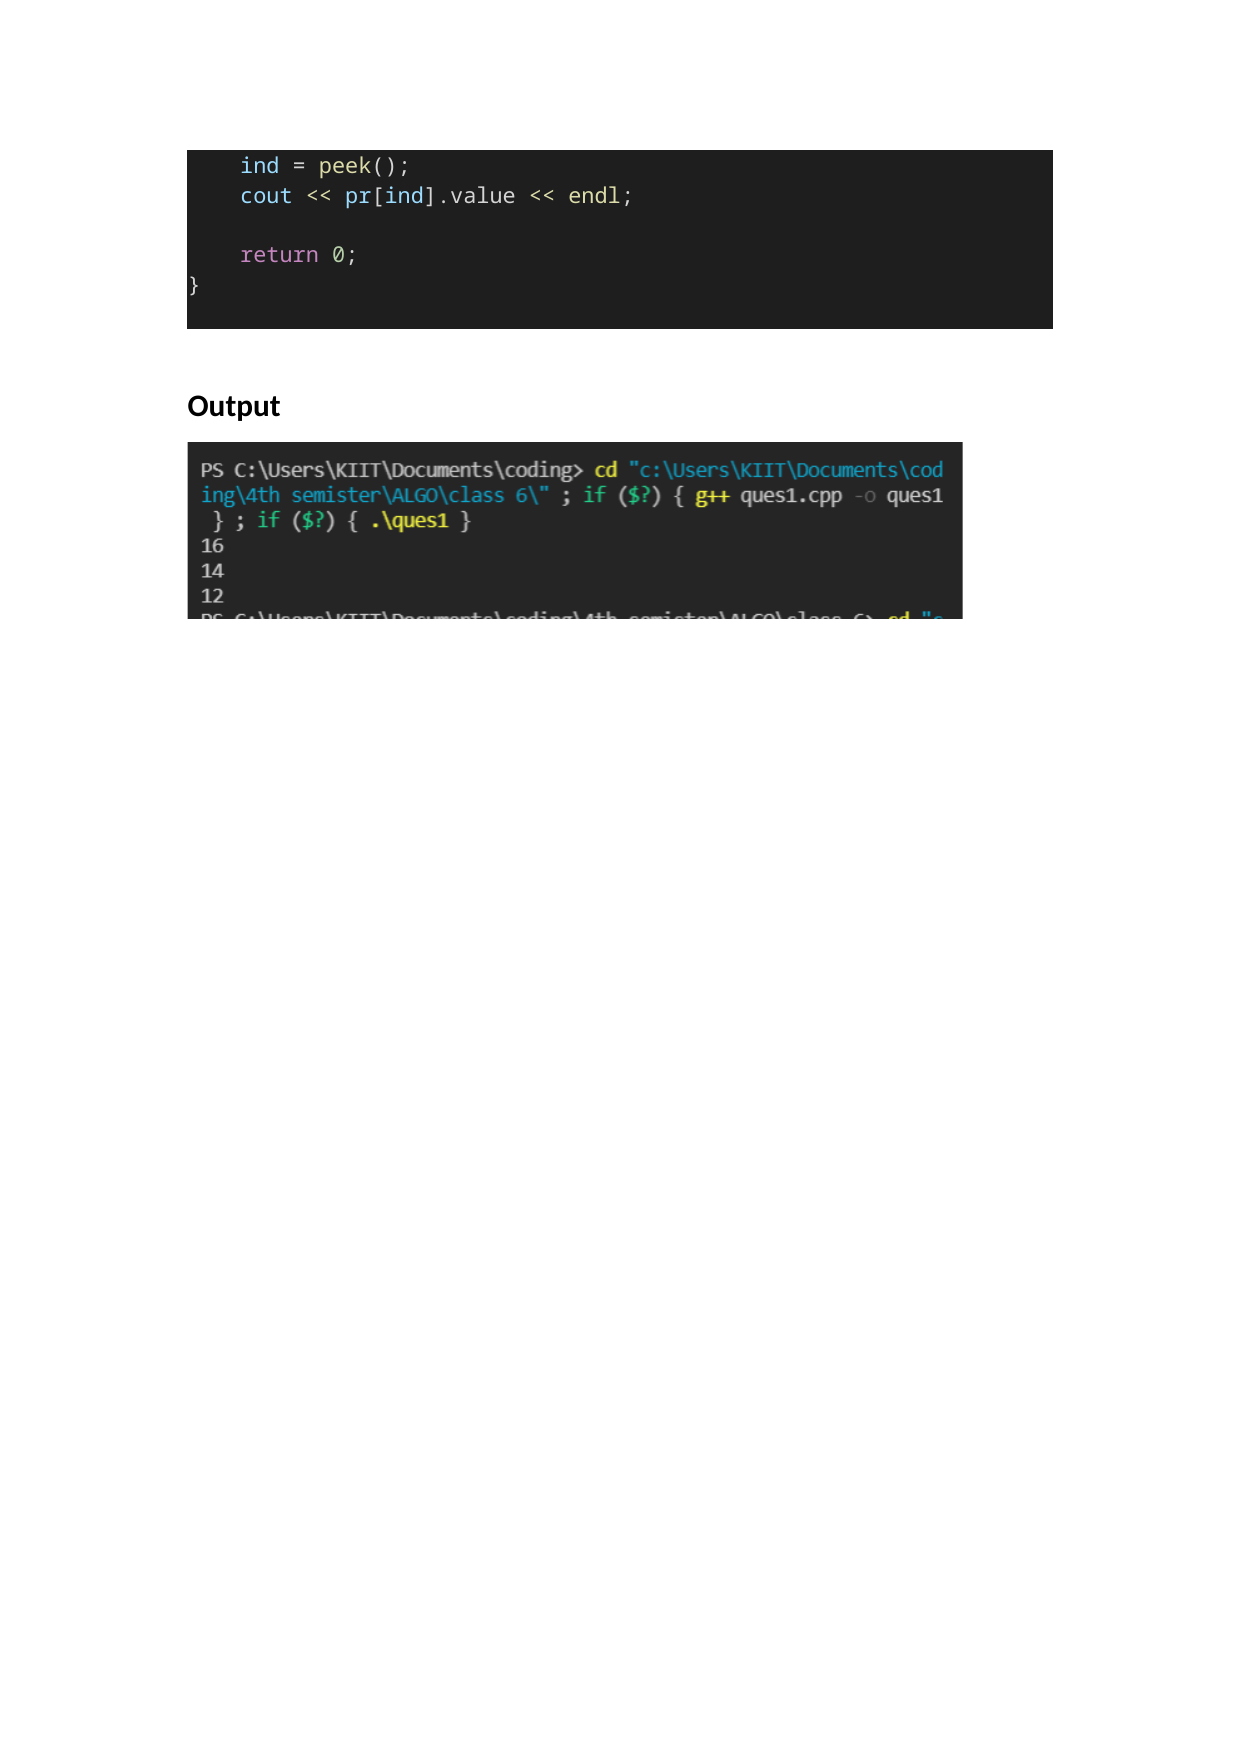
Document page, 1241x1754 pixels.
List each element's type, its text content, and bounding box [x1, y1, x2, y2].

text } [187, 269, 1053, 299]
text Output [187, 386, 1053, 424]
text return 0; [187, 239, 1053, 269]
text cout << pr[ind].value << endl; [187, 180, 1053, 209]
picture [187, 442, 963, 619]
text ind = peek(); [187, 150, 1053, 180]
